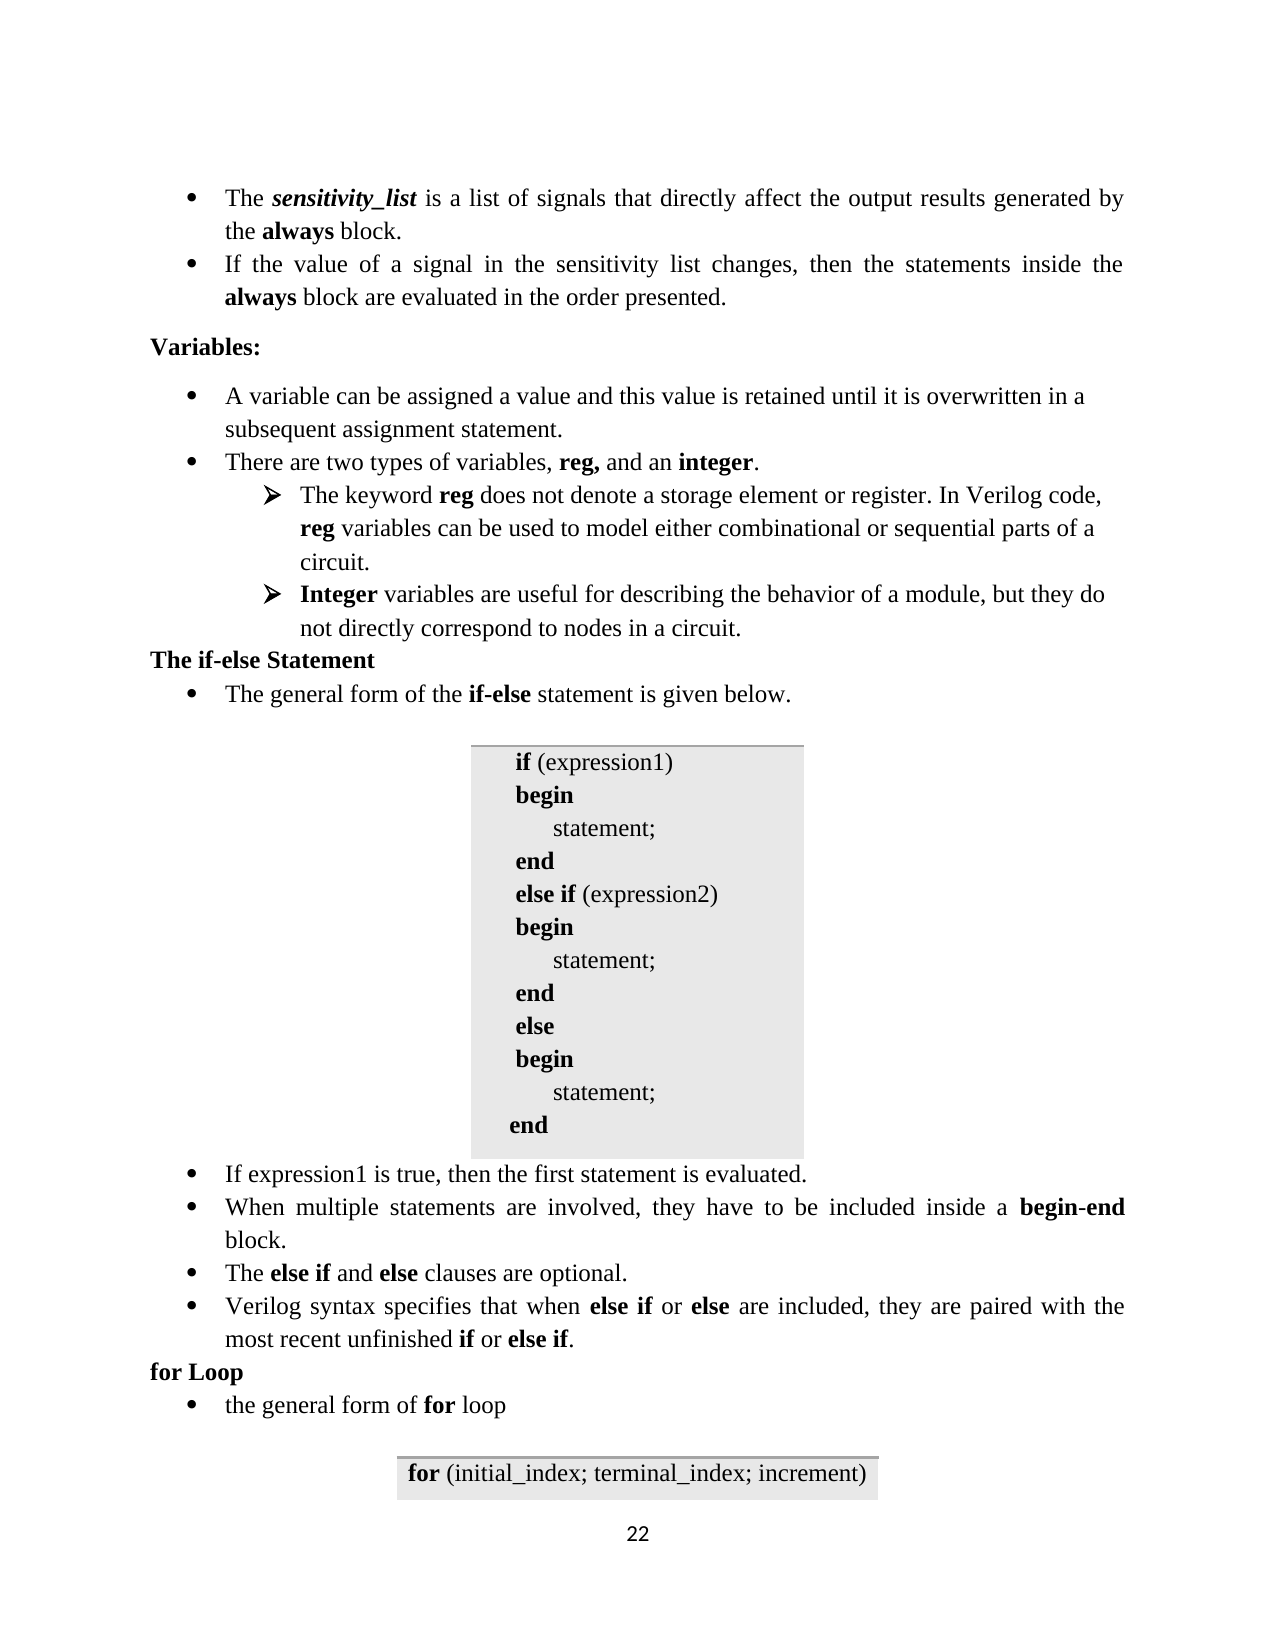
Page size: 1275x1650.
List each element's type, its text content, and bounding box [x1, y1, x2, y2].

list the general form of for loop [187, 1390, 1125, 1419]
text for Loop [150, 1357, 1125, 1386]
list If expression1 is true, then the first statement is evaluated. [187, 1159, 1125, 1188]
text Variables: [150, 332, 1125, 361]
text The if-else Statement [150, 646, 1125, 674]
list When multiple statements are involved, they have to be included inside a begin-end block. [187, 1192, 1125, 1254]
list There are two types of variables, reg, and an integer. [187, 447, 1125, 476]
list The general form of the if-else statement is given below. [187, 679, 1125, 707]
list Verilog syntax specifies that when else if or else are included, they are paired with the most recent unfinished if or else if. [187, 1291, 1125, 1353]
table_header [397, 1459, 878, 1500]
list The keyword reg does not denote a storage element or register. In Verilog code, reg variables can be used to model either combinational or sequential parts of a circuit. [262, 481, 1125, 575]
list The else if and else clauses are optional. [187, 1258, 1125, 1287]
list Integer variables are useful for describing the behavior of a module, but they do not directly correspond to nodes in a circuit. [262, 579, 1125, 641]
list The sensitivity_list is a list of signals that directly affect the output results generated by the always block. [187, 183, 1125, 245]
list A variable can be assigned a value and this value is retained until it is overwritten in a subsequent assignment statement. [187, 381, 1125, 443]
table_header if (expression1) begin statement; end else if (expression2) begin statement; end else begin statement; end [471, 747, 804, 1159]
list If the value of a signal in the sensitivity list changes, then the statements inside the always block are evaluated in the order presented. [187, 249, 1125, 311]
